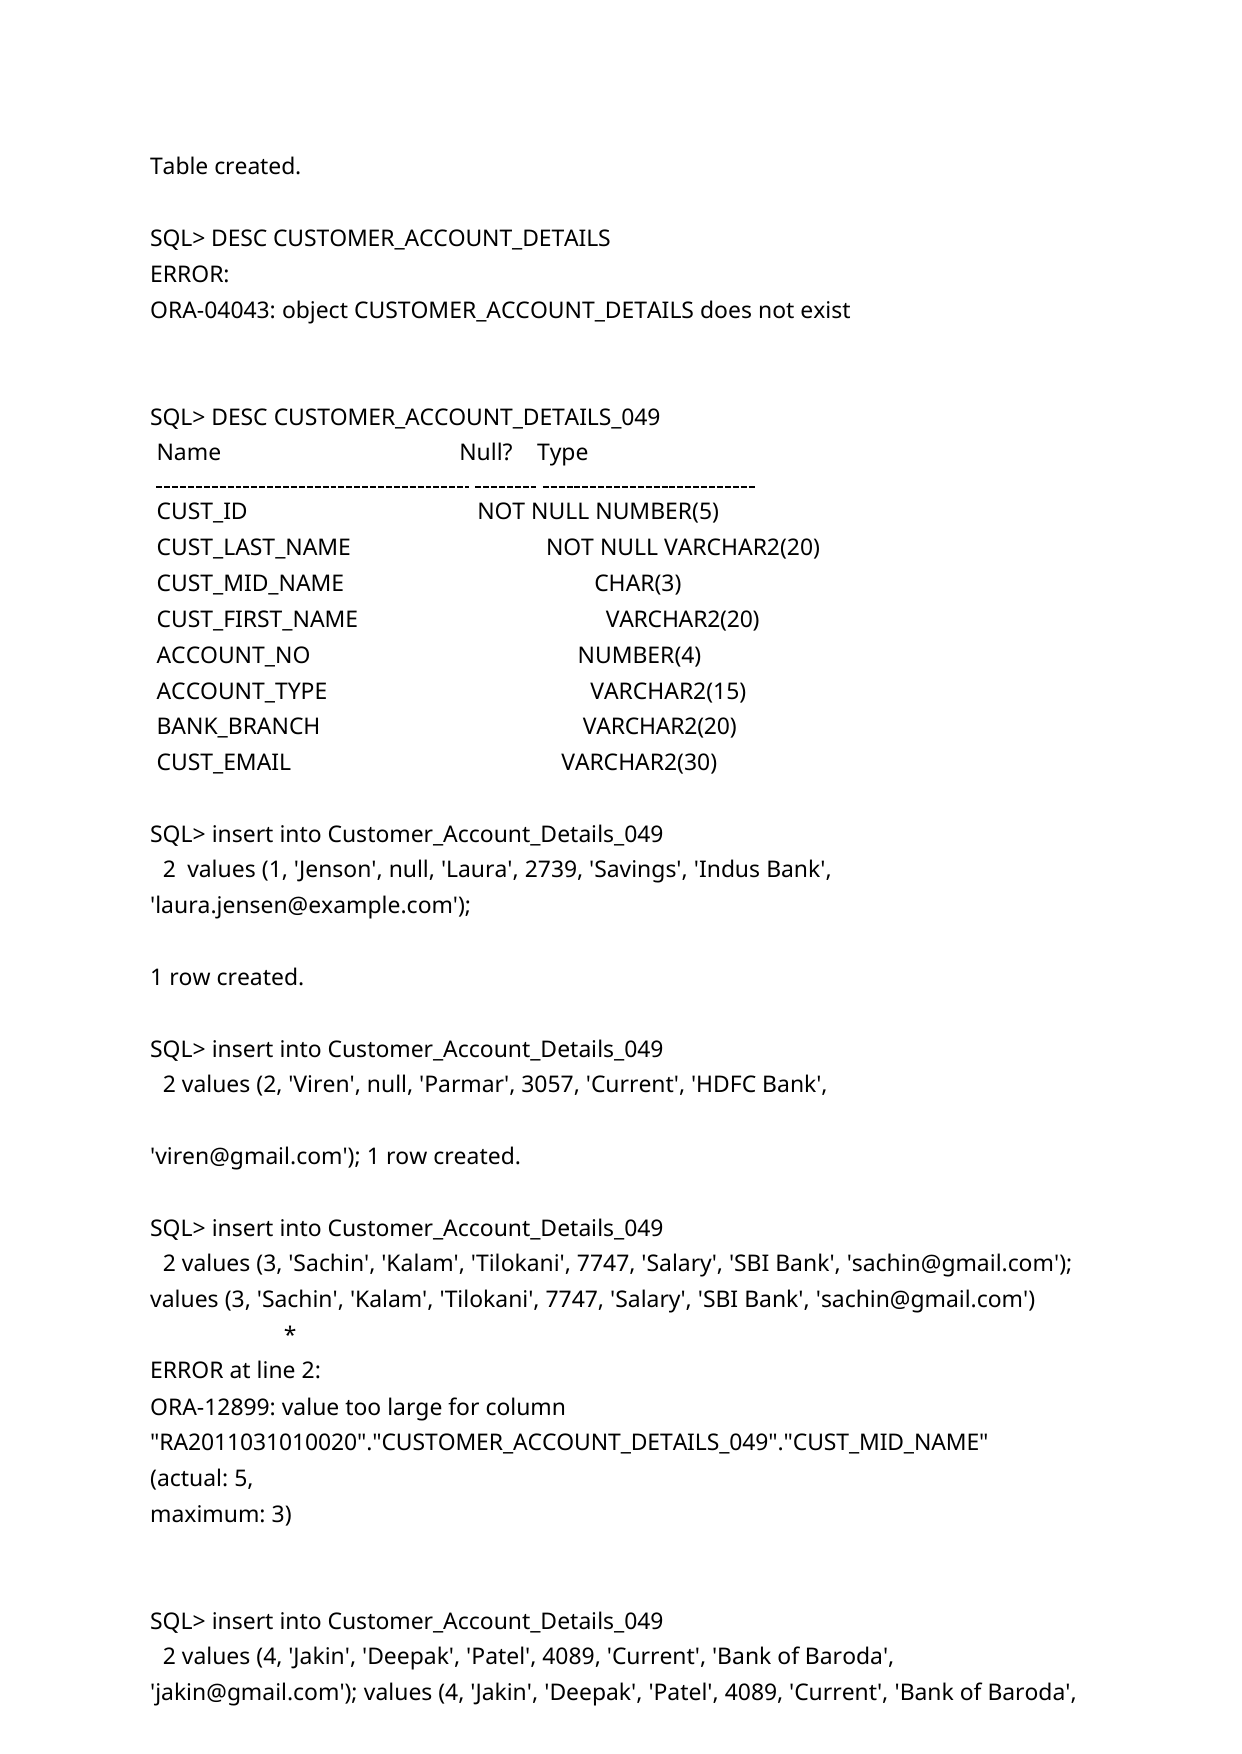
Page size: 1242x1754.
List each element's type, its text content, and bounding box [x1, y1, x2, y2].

text BANK_BRANCH VARCHAR2(20) CUST_EMAIL VARCHAR2(30) [156, 710, 747, 777]
text CUST_ID NOT NULL NUMBER(5) CUST_LAST_NAME NOT NULL VARCHAR2(20) CUST_MID_NAME CHAR(3) [156, 495, 829, 598]
text SQL> insert into Customer_Account_Details_049 [150, 1211, 1223, 1243]
text 2 values (2, 'Viren', null, 'Parmar', 3057, 'Current', 'HDFC Bank', 'viren@gmail.com'); 1 row created. [150, 1068, 1024, 1171]
text ORA-12899: value too large for column "RA2011031010020"."CUSTOMER_ACCOUNT_DETAILS_049"."CUST_MID_NAME" [150, 1390, 1085, 1458]
text 1 row created. [150, 961, 1223, 992]
text maximum: 3) [150, 1497, 1223, 1529]
text Name Null? Type [156, 436, 1223, 467]
text SQL> DESC CUSTOMER_ACCOUNT_DETAILS ERROR: [150, 222, 650, 289]
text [150, 1640, 1085, 1707]
text (actual: 5, [150, 1462, 1223, 1493]
text CUST_FIRST_NAME VARCHAR2(20) ACCOUNT_NO NUMBER(4) [156, 603, 769, 670]
text Table created. [150, 150, 1223, 181]
text SQL> insert into Customer_Account_Details_049 [150, 1605, 1223, 1636]
text SQL> insert into Customer_Account_Details_049 [150, 818, 1223, 849]
text SQL> insert into Customer_Account_Details_049 [150, 1032, 1223, 1064]
text SQL> DESC CUSTOMER_ACCOUNT_DETAILS_049 [150, 401, 1223, 432]
text 2 values (1, 'Jenson', null, 'Laura', 2739, 'Savings', 'Indus Bank', 'laura.jensen@example.com'); [150, 853, 1085, 920]
text * ERROR at line 2: [150, 1318, 327, 1386]
text ORA-04043: object CUSTOMER_ACCOUNT_DETAILS does not exist [150, 293, 1223, 325]
text ACCOUNT_TYPE VARCHAR2(15) [156, 675, 1223, 706]
text 2 values (3, 'Sachin', 'Kalam', 'Tilokani', 7747, 'Salary', 'SBI Bank', 'sachin@gmail.com'); values (3, 'Sachin', 'Kalam', 'Tilokani', 7747, 'Salary', 'SBI Bank', 'sachin@gmail.com') [150, 1247, 1085, 1314]
